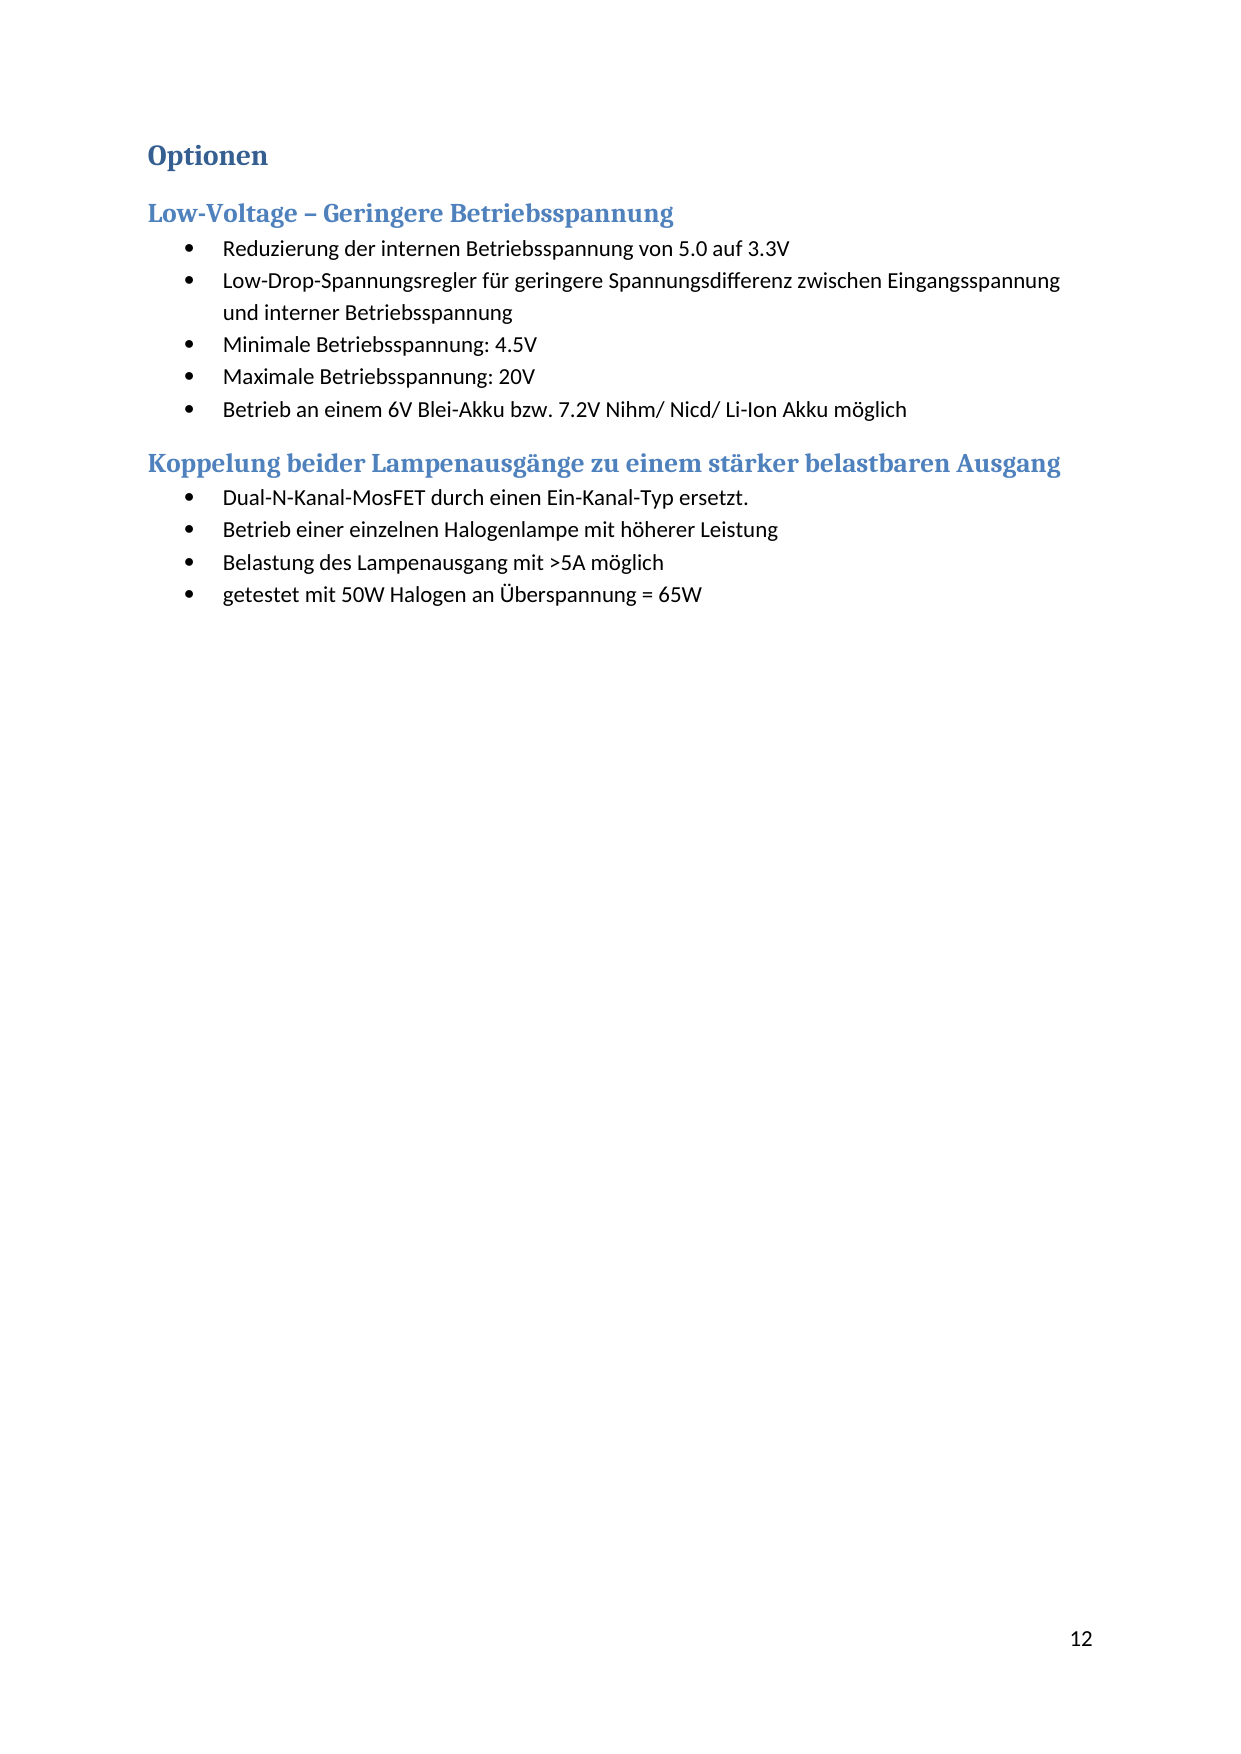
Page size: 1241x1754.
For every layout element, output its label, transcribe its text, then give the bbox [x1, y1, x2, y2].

list Minimale Betriebsspannung: 4.5V [185, 330, 1092, 358]
list Belastung des Lampenausgang mit >5A möglich [185, 548, 1092, 576]
list Betrieb an einem 6V Blei-Akku bzw. 7.2V Nihm/ Nicd/ Li-Ion Akku möglich [185, 395, 1092, 423]
subtitle Low-Voltage – Geringere Betriebsspannung [148, 198, 1092, 229]
list Maximale Betriebsspannung: 20V [185, 362, 1092, 391]
list Low-Drop-Spannungsregler für geringere Spannungsdifferenz zwischen Eingangsspannung und interner Betriebsspannung [185, 266, 1092, 326]
list getestet mit 50W Halogen an Überspannung = 65W [185, 580, 1092, 608]
subtitle Optionen [148, 139, 1092, 172]
list Reduzierung der internen Betriebsspannung von 5.0 auf 3.3V [185, 234, 1092, 262]
list Betrieb einer einzelnen Halogenlampe mit höherer Leistung [185, 516, 1092, 544]
list Dual-N-Kanal-MosFET durch einen Ein-Kanal-Typ ersetzt. [185, 483, 1092, 511]
subtitle Koppelung beider Lampenausgänge zu einem stärker belastbaren Ausgang [148, 448, 1092, 479]
